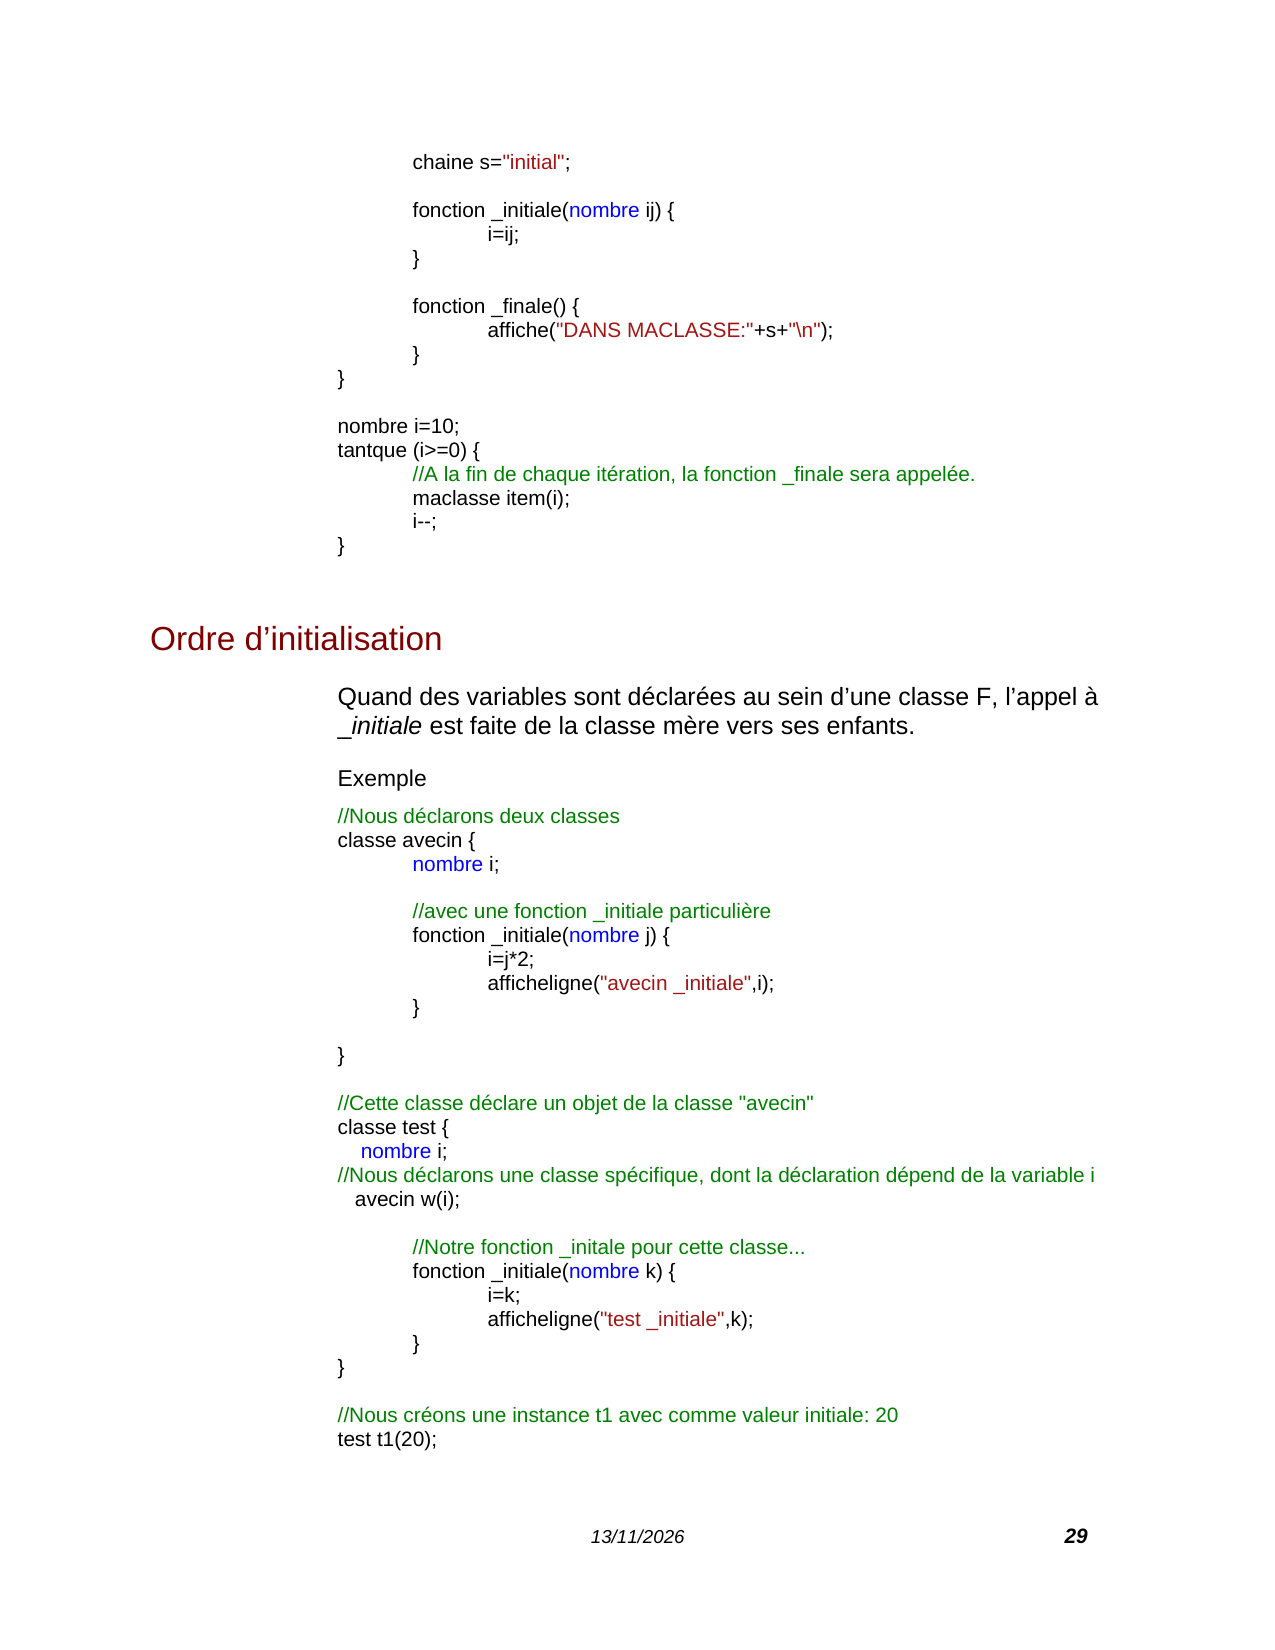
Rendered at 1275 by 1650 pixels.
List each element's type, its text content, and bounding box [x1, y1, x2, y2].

text fonction _initiale(nombre ij) { [337, 198, 1125, 222]
text } [337, 995, 1125, 1019]
text i=j*2; [337, 947, 1125, 971]
text } [337, 1354, 1125, 1378]
text afficheligne("avecin _initiale",i); [337, 971, 1125, 995]
text //Nous déclarons deux classes [337, 803, 1125, 827]
text classe avecin { [337, 827, 1125, 851]
text fonction _finale() { [337, 294, 1125, 318]
text classe test { [337, 1115, 1125, 1139]
text Quand des variables sont déclarées au sein d’une classe F, l’appel à _initiale est faite de la classe mère vers ses enfants. [337, 682, 1125, 740]
text avecin w(i); [337, 1187, 1125, 1211]
text nombre i; [337, 1139, 1125, 1163]
text //avec une fonction _initiale particulière [337, 899, 1125, 923]
text nombre i=10; [337, 413, 1125, 437]
text //Cette classe déclare un objet de la classe "avecin" [337, 1091, 1125, 1115]
text //A la fin de chaque itération, la fonction _finale sera appelée. [337, 461, 1125, 485]
text afficheligne("test _initiale",k); [337, 1307, 1125, 1331]
text tantque (i>=0) { [337, 437, 1125, 461]
text } [337, 342, 1125, 366]
text affiche("DANS MACLASSE:"+s+"\n"); [337, 318, 1125, 342]
text i=k; [337, 1283, 1125, 1307]
text i--; [337, 509, 1125, 533]
text } [337, 246, 1125, 270]
text maclasse item(i); [337, 485, 1125, 509]
text //Notre fonction _initale pour cette classe... [337, 1235, 1125, 1259]
text } [337, 1331, 1125, 1354]
subtitle Exemple [337, 765, 1125, 791]
text chaine s="initial"; [337, 150, 1125, 174]
text } [337, 1043, 1125, 1067]
text i=ij; [337, 222, 1125, 246]
text //Nous créons une instance t1 avec comme valeur initiale: 20 [337, 1402, 1125, 1426]
text } [337, 533, 1125, 557]
text } [337, 366, 1125, 389]
text //Nous déclarons une classe spécifique, dont la déclaration dépend de la variable i [337, 1163, 1125, 1187]
text test t1(20); [337, 1426, 1125, 1450]
subtitle Ordre d’initialisation [150, 619, 1125, 657]
text fonction _initiale(nombre k) { [337, 1259, 1125, 1283]
text nombre i; [337, 851, 1125, 875]
text fonction _initiale(nombre j) { [337, 923, 1125, 947]
